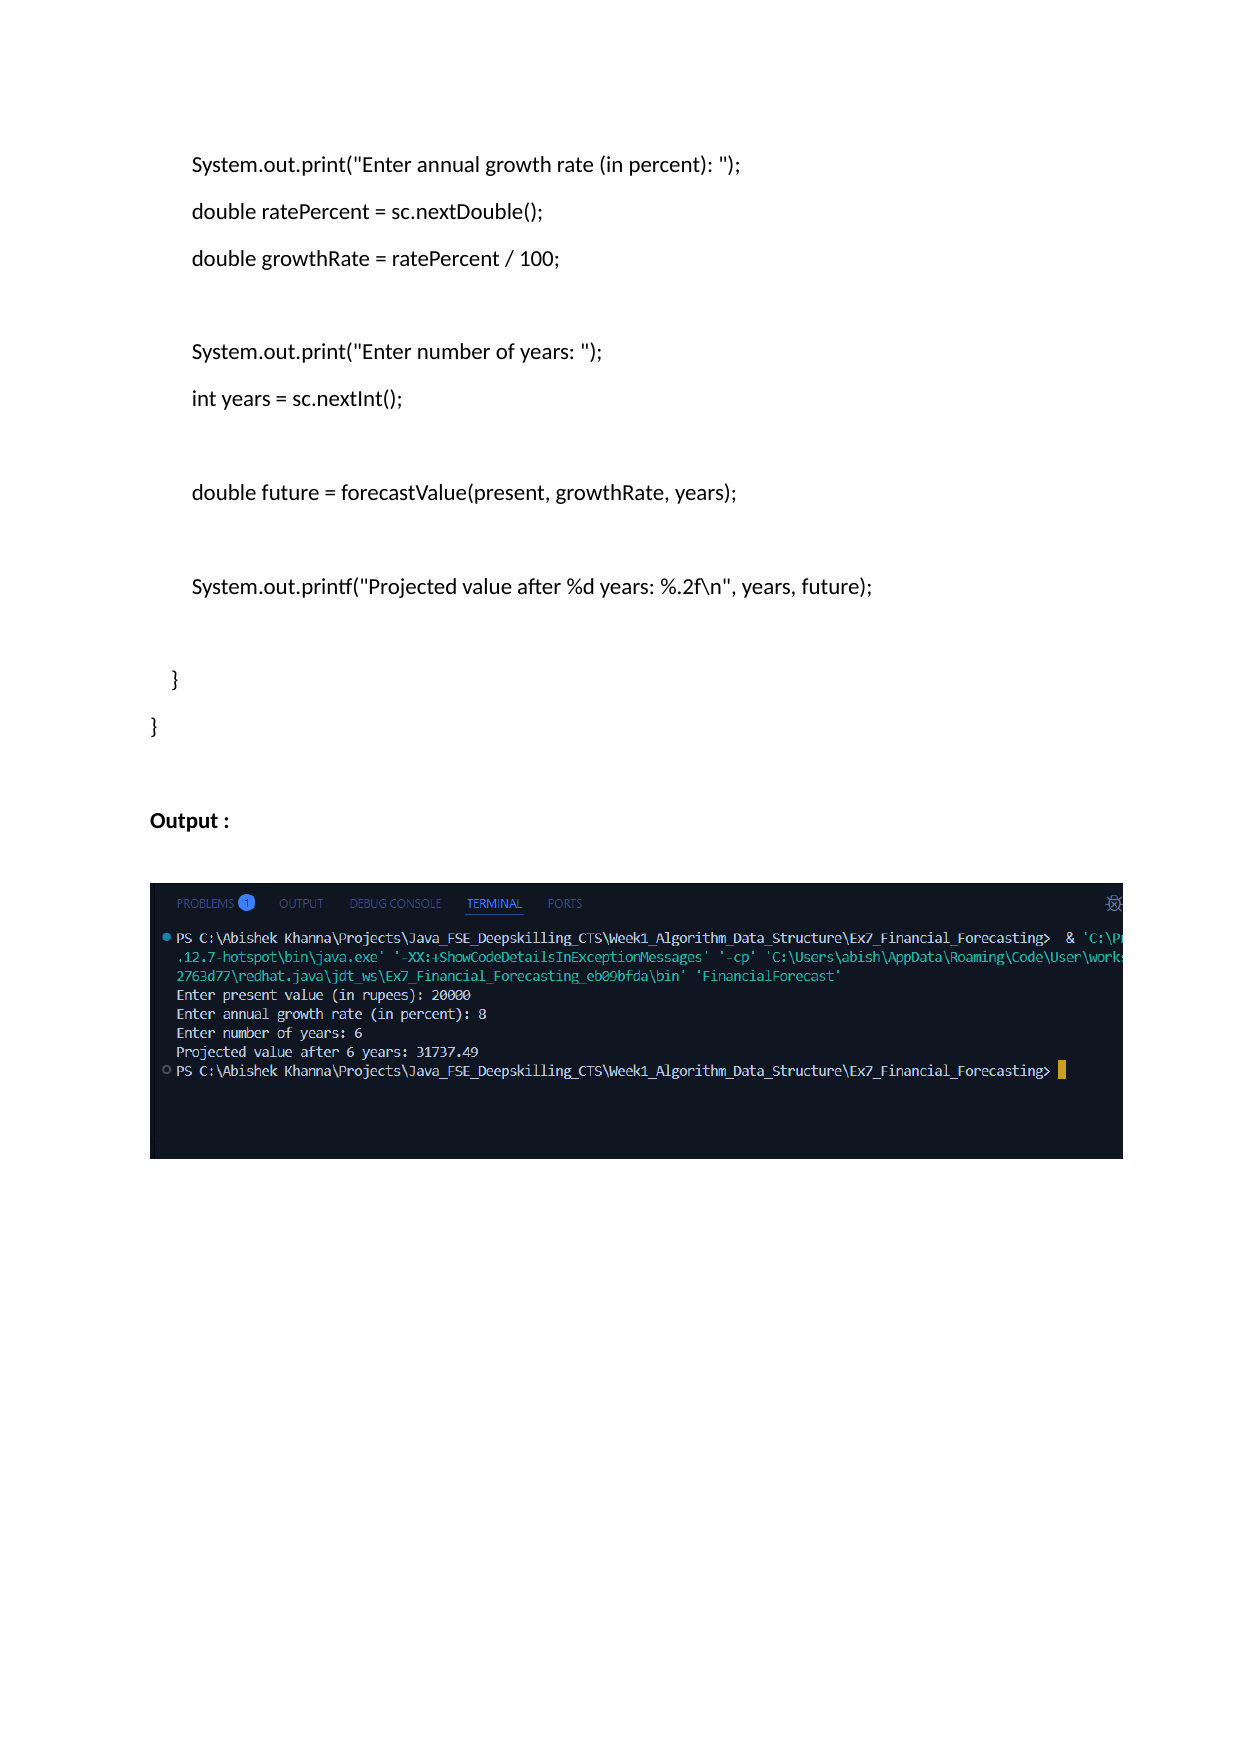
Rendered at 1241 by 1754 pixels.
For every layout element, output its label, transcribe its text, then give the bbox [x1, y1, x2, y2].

text } [150, 666, 1090, 694]
text double future = forecastValue(present, growthRate, years); [150, 478, 1090, 506]
text double growthRate = ratePercent / 100; [150, 244, 1090, 272]
text System.out.print("Enter number of years: "); [150, 337, 1090, 366]
text int years = sc.nextInt(); [150, 384, 1090, 412]
picture [150, 883, 1123, 1159]
text } [150, 712, 1090, 741]
text double ratePercent = sc.nextDouble(); [150, 197, 1090, 225]
text Output : [150, 806, 1090, 864]
text System.out.print("Enter annual growth rate (in percent): "); [150, 150, 1090, 178]
text System.out.printf("Projected value after %d years: %.2f\n", years, future); [150, 572, 1090, 600]
